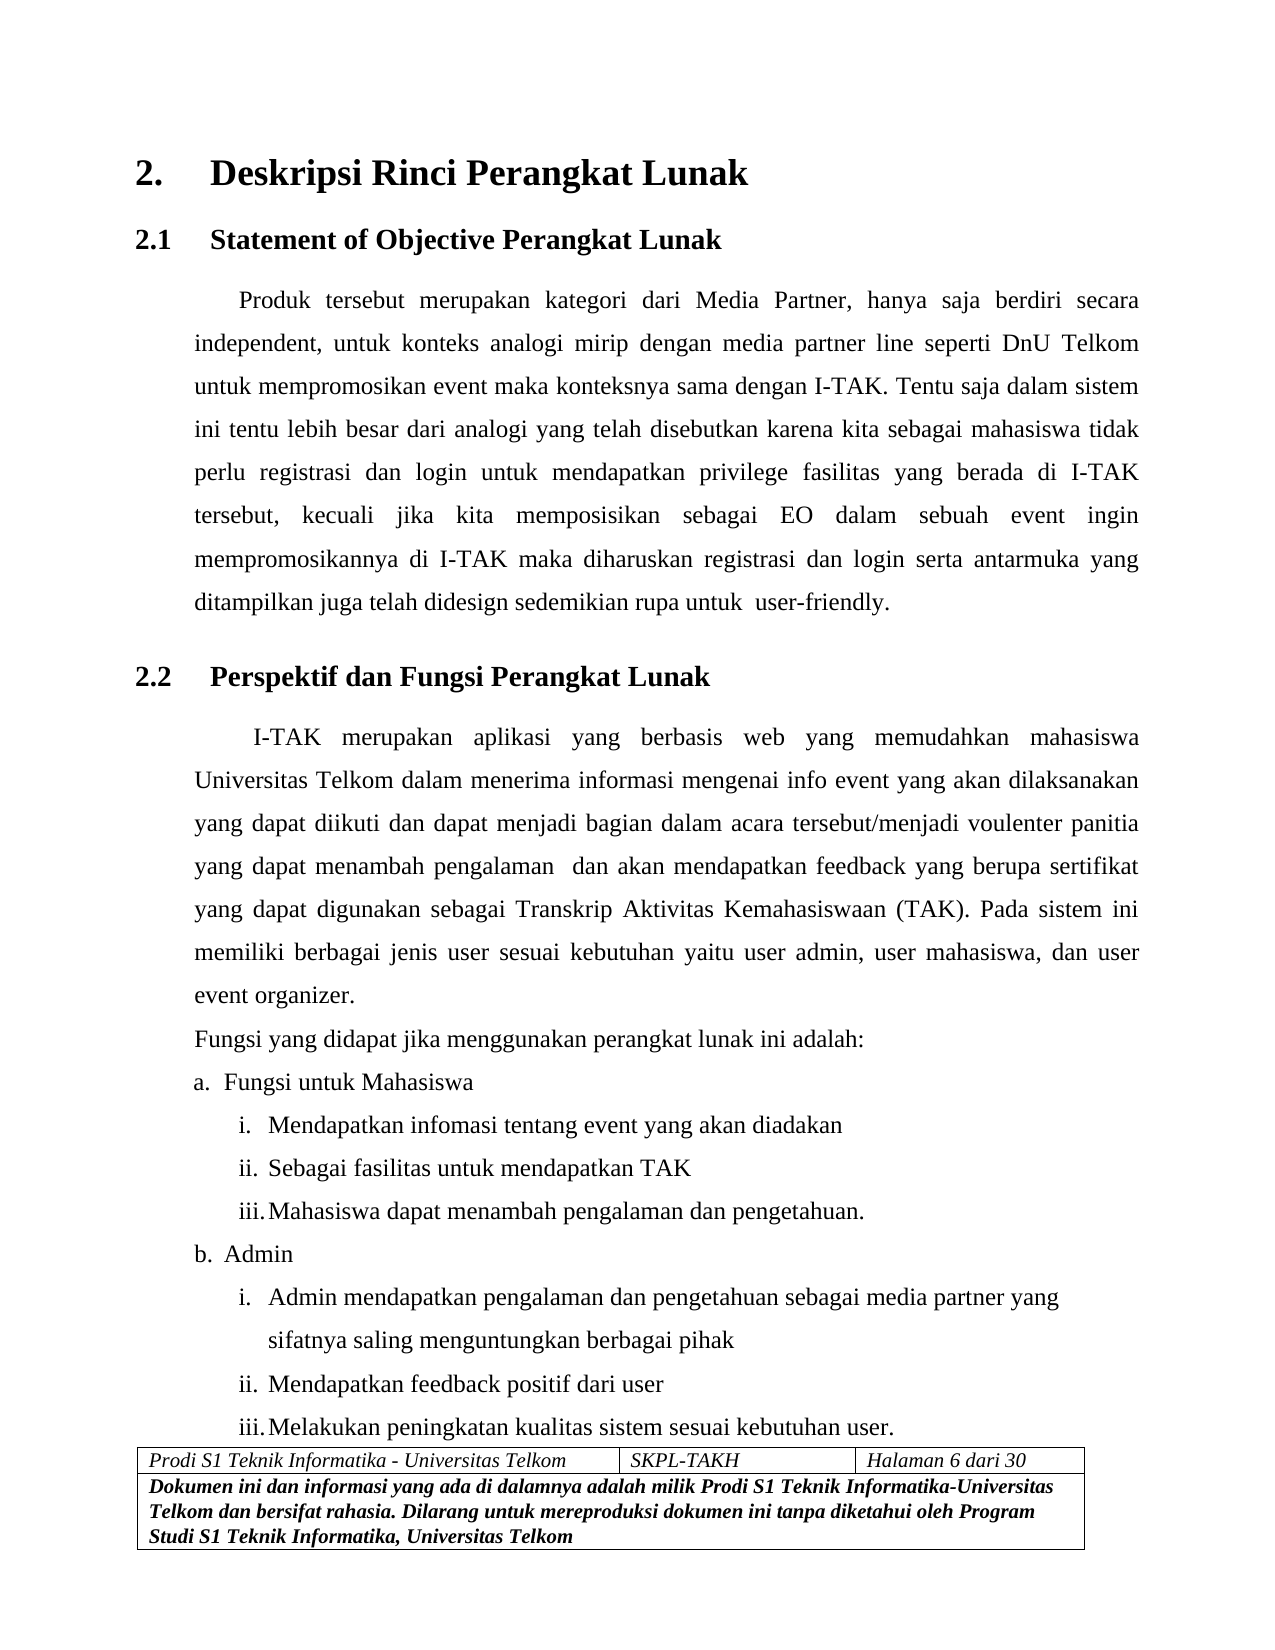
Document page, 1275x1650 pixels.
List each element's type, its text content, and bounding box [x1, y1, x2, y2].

list Sebagai fasilitas untuk mendapatkan TAK [238, 1153, 1140, 1182]
list Fungsi untuk Mahasiswa [193, 1067, 1140, 1096]
subtitle Statement of Objective Perangkat Lunak [135, 222, 1140, 256]
list Mendapatkan infomasi tentang event yang akan diadakan [238, 1110, 1140, 1139]
text Fungsi yang didapat jika menggunakan perangkat lunak ini adalah: [135, 1024, 1140, 1052]
list Admin [194, 1239, 1140, 1268]
list Melakukan peningkatan kualitas sistem sesuai kebutuhan user. [238, 1412, 1140, 1441]
subtitle Perspektif dan Fungsi Perangkat Lunak [135, 659, 1140, 693]
text Produk tersebut merupakan kategori dari Media Partner, hanya saja berdiri secara independent, untuk konteks analogi mirip dengan media partner line seperti DnU Telkom untuk mempromosikan event maka konteksnya sama dengan I-TAK. Tentu saja dalam sistem ini tentu lebih besar dari analogi yang telah disebutkan karena kita sebagai mahasiswa tidak perlu registrasi dan login untuk mendapatkan privilege fasilitas yang berada di I-TAK tersebut, kecuali jika kita memposisikan sebagai EO dalam sebuah event ingin mempromosikannya di I-TAK maka diharuskan registrasi dan login serta antarmuka yang ditampilkan juga telah didesign sedemikian rupa untuk user-friendly. [194, 285, 1140, 616]
subtitle Deskripsi Rinci Perangkat Lunak [135, 150, 1140, 193]
list Mendapatkan feedback positif dari user [238, 1369, 1140, 1397]
text I-TAK merupakan aplikasi yang berbasis web yang memudahkan mahasiswa Universitas Telkom dalam menerima informasi mengenai info event yang akan dilaksanakan yang dapat diikuti dan dapat menjadi bagian dalam acara tersebut/menjadi voulenter panitia yang dapat menambah pengalaman dan akan mendapatkan feedback yang berupa sertifikat yang dapat digunakan sebagai Transkrip Aktivitas Kemahasiswaan (TAK). Pada sistem ini memiliki berbagai jenis user sesuai kebutuhan yaitu user admin, user mahasiswa, dan user event organizer. [194, 722, 1140, 1009]
list Mahasiswa dapat menambah pengalaman dan pengetahuan. [238, 1196, 1140, 1225]
list Admin mendapatkan pengalaman dan pengetahuan sebagai media partner yang sifatnya saling menguntungkan berbagai pihak [238, 1282, 1140, 1354]
